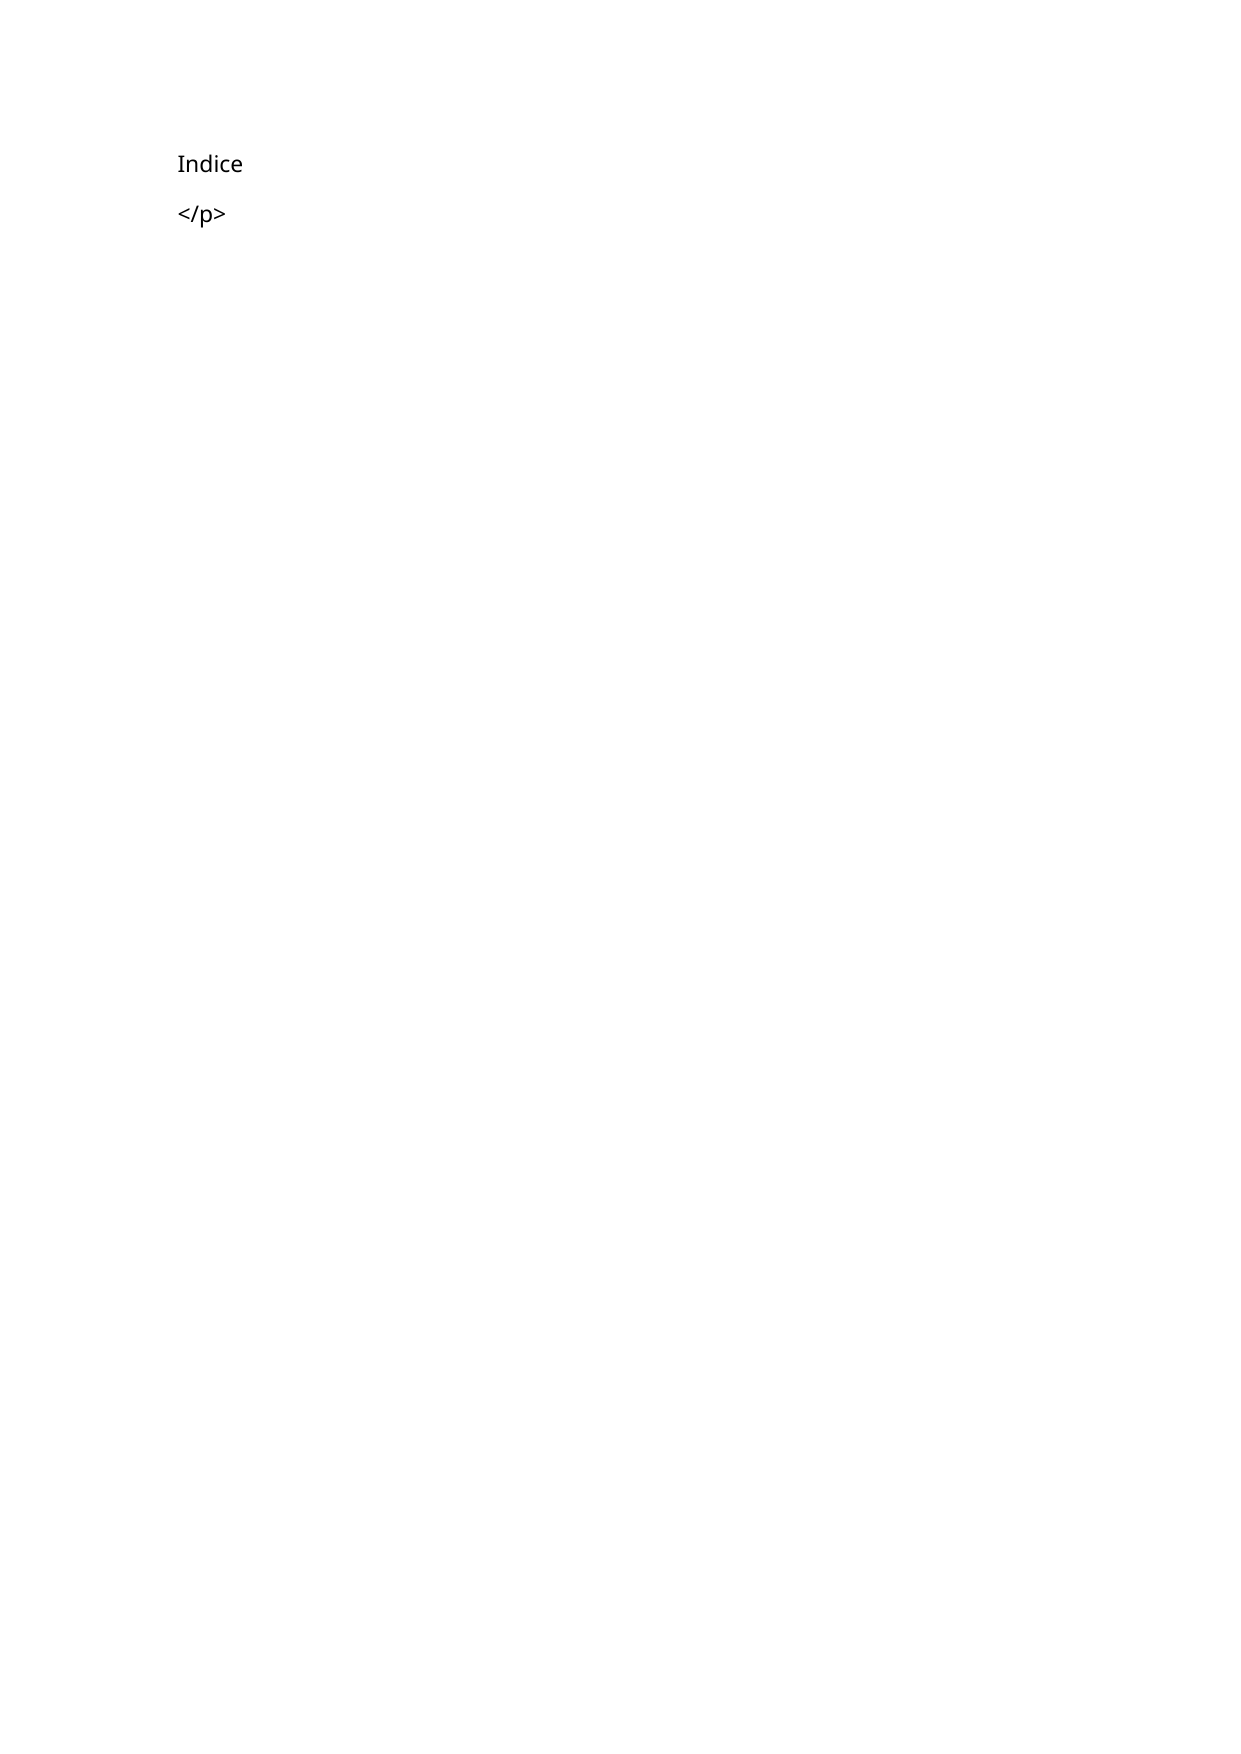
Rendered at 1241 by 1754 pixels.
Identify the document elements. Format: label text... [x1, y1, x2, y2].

text </p> [177, 198, 1063, 229]
text Indice [177, 148, 1063, 179]
